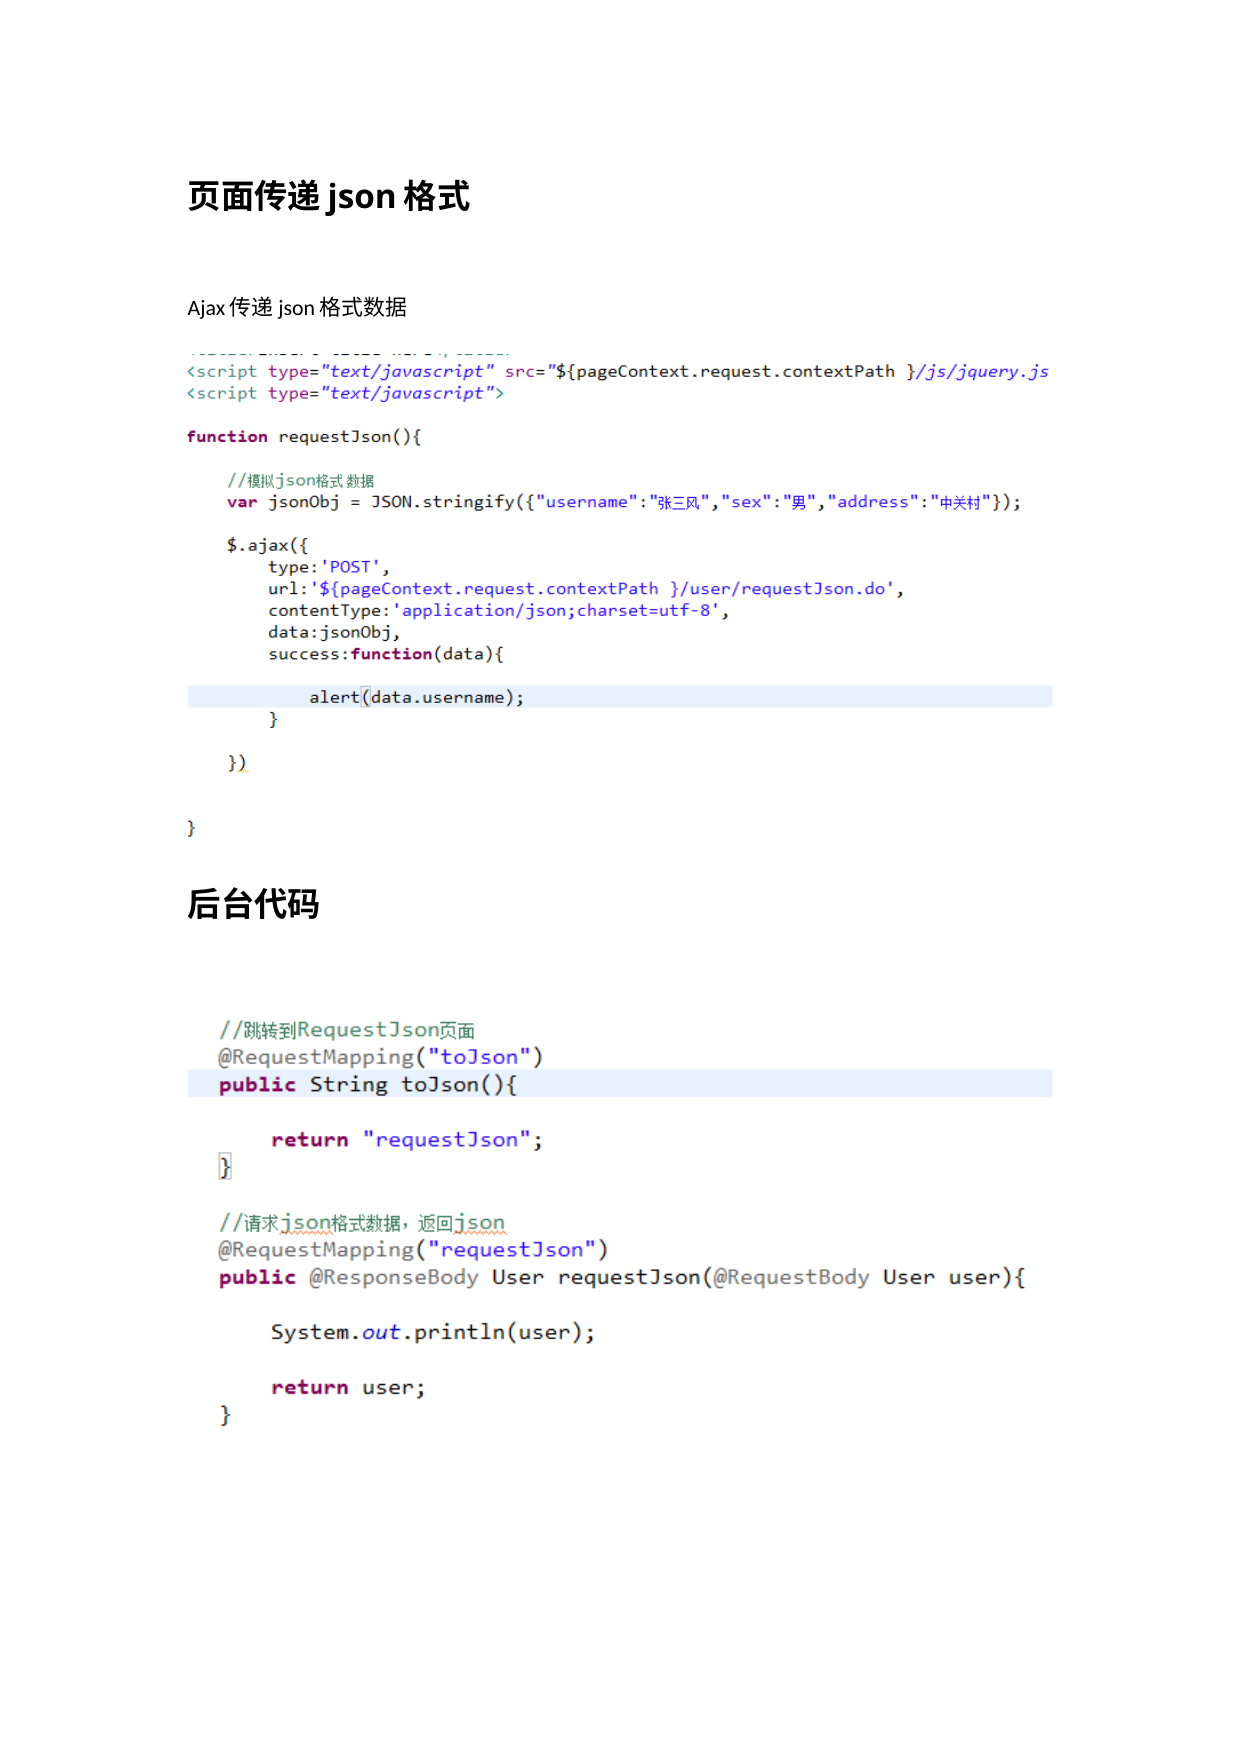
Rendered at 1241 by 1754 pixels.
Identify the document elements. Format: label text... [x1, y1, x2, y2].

picture [187, 996, 1053, 1442]
picture [187, 354, 1053, 839]
subtitle 后台代码 [187, 869, 1053, 934]
text Ajax传递 json格式数据 [187, 289, 1053, 322]
subtitle 页面传递json格式 [187, 162, 1053, 227]
